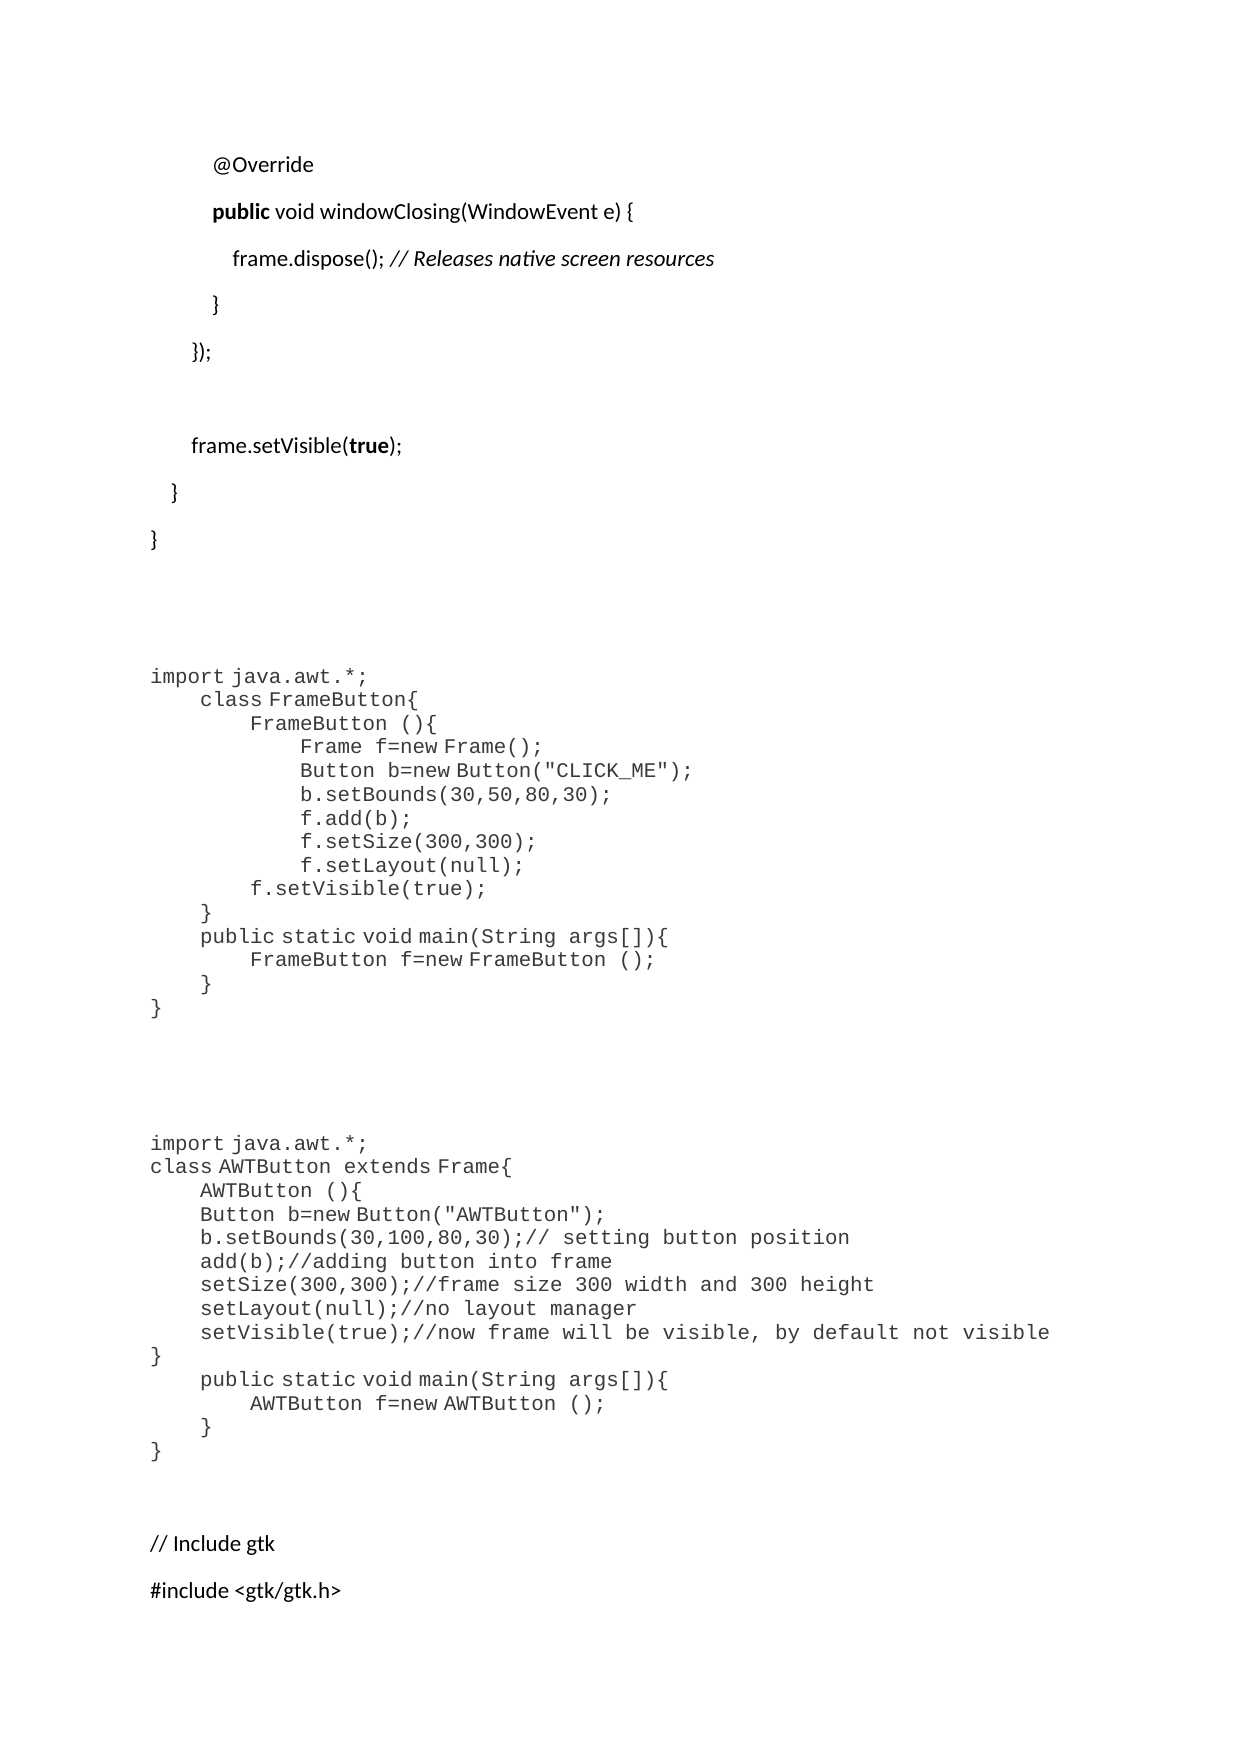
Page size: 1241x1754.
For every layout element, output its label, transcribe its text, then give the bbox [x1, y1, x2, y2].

text } [150, 291, 1090, 319]
text f.setVisible(true); [150, 878, 1090, 902]
text class FrameButton{ [150, 689, 1090, 713]
text #include <gtk/gtk.h> [150, 1576, 1090, 1604]
text setSize(300,300);//frame size 300 width and 300 height [150, 1274, 1090, 1298]
text }); [150, 337, 1090, 366]
text } [150, 1416, 1090, 1440]
text add(b);//adding button into frame [150, 1251, 1090, 1274]
text } [150, 1345, 1090, 1369]
text AWTButton (){ [150, 1180, 1090, 1203]
text AWTButton f=new AWTButton (); [150, 1393, 1090, 1416]
text f.add(b); [150, 807, 1090, 831]
text f.setSize(300,300); [150, 831, 1090, 855]
text FrameButton f=new FrameButton (); [150, 949, 1090, 973]
text import java.awt.*; [150, 1133, 1090, 1156]
text FrameButton (){ [150, 713, 1090, 737]
text public static void main(String args[]){ [150, 926, 1090, 949]
text } [150, 973, 1090, 997]
text } [150, 525, 1090, 553]
text Frame f=new Frame(); [150, 737, 1090, 760]
text public static void main(String args[]){ [150, 1369, 1090, 1393]
text } [150, 902, 1090, 926]
text frame.dispose(); // Releases native screen resources [150, 244, 1090, 272]
text Button b=new Button("AWTButton"); [150, 1203, 1090, 1227]
text } [150, 997, 1090, 1020]
text // Include gtk [150, 1529, 1090, 1557]
text setVisible(true);//now frame will be visible, by default not visible [150, 1322, 1090, 1345]
text class AWTButton extends Frame{ [150, 1156, 1090, 1180]
text Button b=new Button("CLICK_ME"); [150, 760, 1090, 784]
text frame.setVisible(true); [150, 431, 1090, 459]
text @Override [150, 150, 1090, 178]
text setLayout(null);//no layout manager [150, 1298, 1090, 1322]
text f.setLayout(null); [150, 855, 1090, 878]
text b.setBounds(30,100,80,30);// setting button position [150, 1227, 1090, 1251]
text } [150, 478, 1090, 506]
text public void windowClosing(WindowEvent e) { [150, 197, 1090, 225]
text b.setBounds(30,50,80,30); [150, 784, 1090, 807]
text } [150, 1440, 1090, 1464]
text import java.awt.*; [150, 666, 1090, 689]
